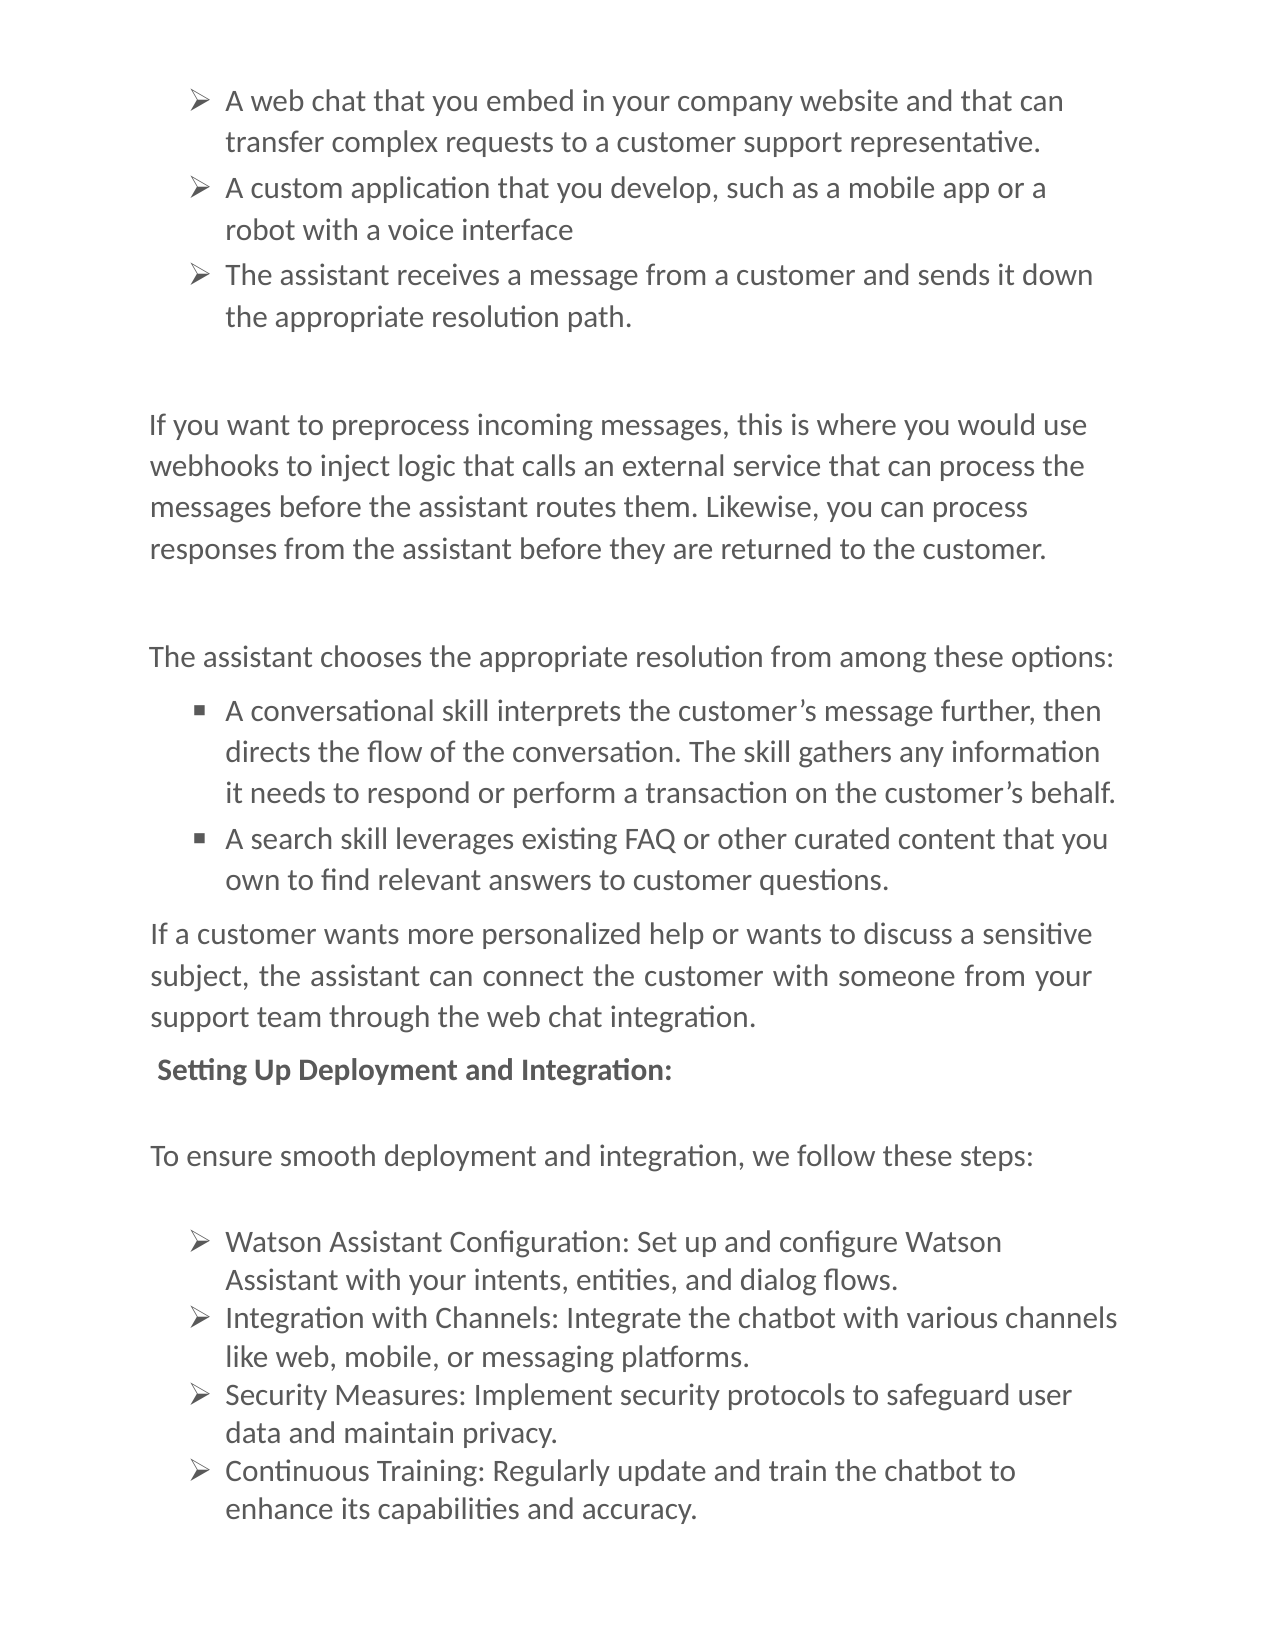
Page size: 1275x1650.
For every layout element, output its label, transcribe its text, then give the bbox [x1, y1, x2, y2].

text To ensure smooth deployment and integration, we follow these steps: [150, 1136, 1121, 1174]
list A web chat that you embed in your company website and that can transfer complex requests to a customer support representative. [188, 81, 1121, 161]
text If a customer wants more personalized help or wants to discuss a sensitive subject, the assistant can connect the customer with someone from your support team through the web chat integration. [150, 914, 1094, 1035]
text If you want to preprocess incoming messages, this is where you would use webhooks to inject logic that calls an external service that can process the messages before the assistant routes them. Likewise, you can process responses from the assistant before they are returned to the customer. [148, 404, 1121, 567]
text Setting Up Deployment and Integration: [150, 1051, 1121, 1089]
list Continuous Training: Regularly update and train the chatbot to enhance its capabilities and accuracy. [188, 1451, 1121, 1527]
list A search skill leverages existing FAQ or other curated content that you own to find relevant answers to customer questions. [188, 819, 1121, 898]
list Watson Assistant Configuration: Set up and configure Watson Assistant with your intents, entities, and dialog flows. [188, 1222, 1121, 1299]
list A conversational skill interprets the customer’s message further, then directs the flow of the conversation. The skill gathers any information it needs to respond or perform a transaction on the customer’s behalf. [188, 691, 1121, 811]
text The assistant chooses the appropriate resolution from among these options: [148, 637, 1121, 675]
list Integration with Channels: Integrate the chatbot with various channels like web, mobile, or messaging platforms. [188, 1299, 1121, 1375]
list The assistant receives a message from a customer and sends it down the appropriate resolution path. [188, 256, 1121, 335]
list Security Measures: Implement security protocols to safeguard user data and maintain privacy. [188, 1375, 1121, 1451]
list A custom application that you develop, such as a mobile app or a robot with a voice interface [188, 168, 1121, 248]
